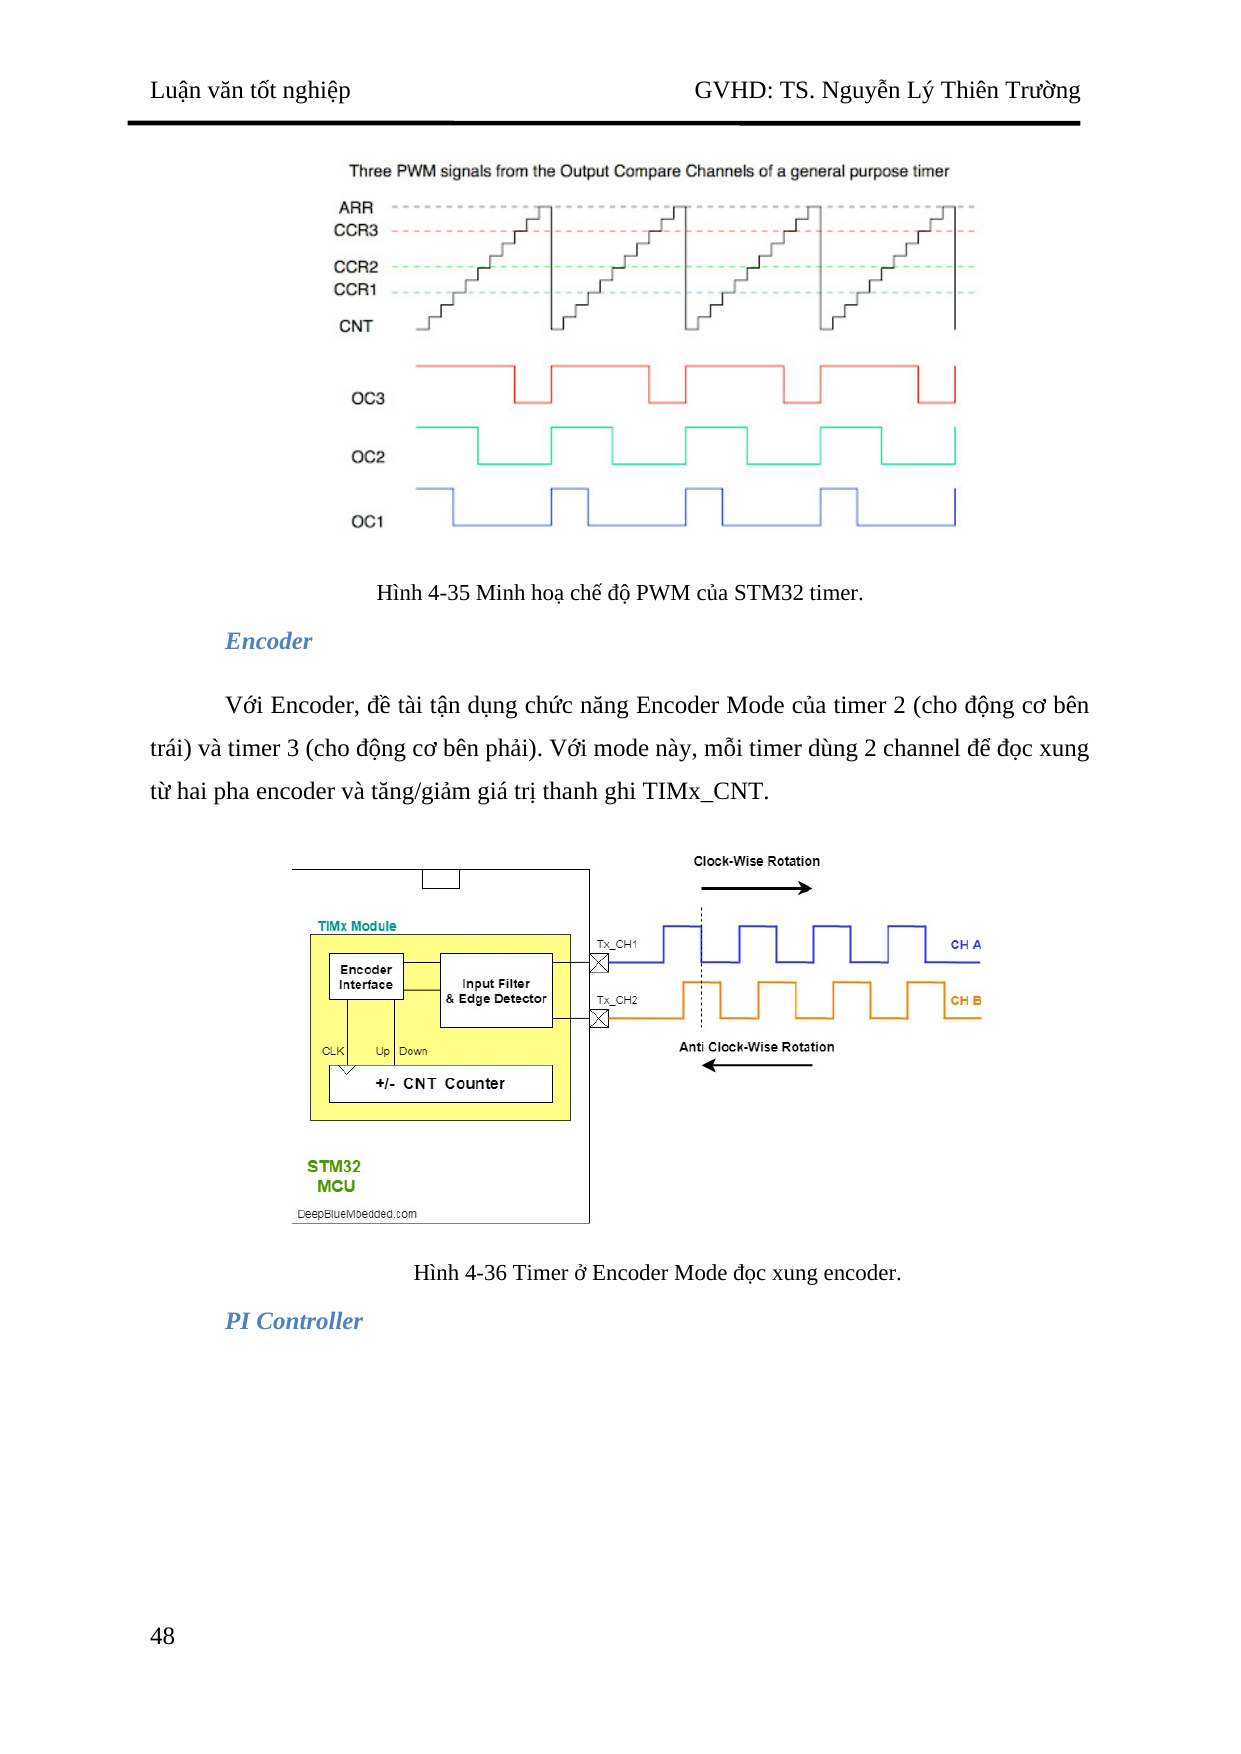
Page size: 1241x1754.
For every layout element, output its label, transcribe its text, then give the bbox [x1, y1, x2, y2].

picture [292, 840, 1024, 1224]
picture [321, 150, 994, 544]
text PI Controller [150, 1306, 1090, 1335]
text Encoder [150, 626, 1090, 655]
text Với Encoder, đề tài tận dụng chức năng Encoder Mode của timer 2 (cho động cơ bên trái) và timer 3 (cho động cơ bên phải). Với mode này, mỗi timer dùng 2 channel để đọc xung từ hai pha encoder và tăng/giảm giá trị thanh ghi TIMx_CNT. [150, 690, 1090, 805]
